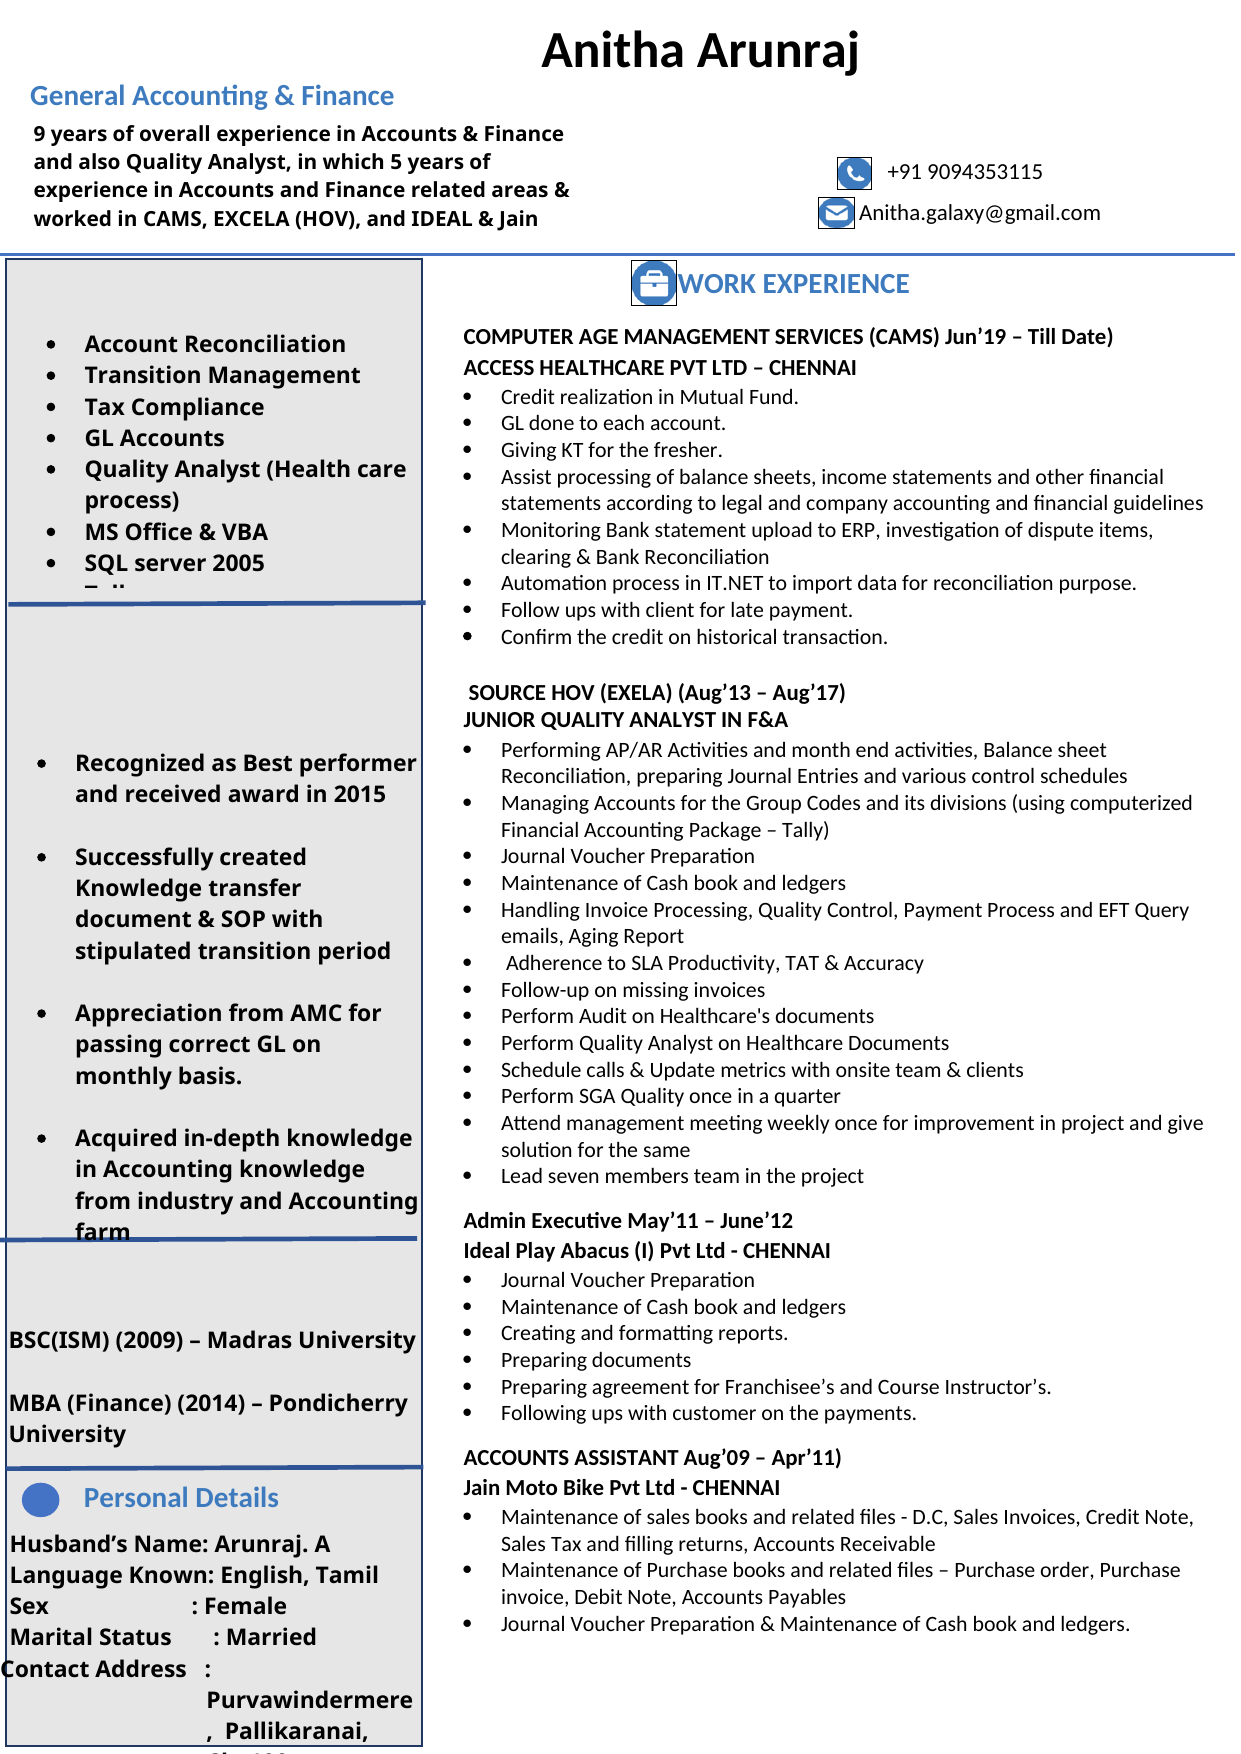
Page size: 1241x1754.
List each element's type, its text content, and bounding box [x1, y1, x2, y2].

list Perform Audit on Healthcare's documents [463, 1002, 1210, 1029]
list Confirm the credit on historical transaction. [463, 623, 1210, 649]
list Perform SGA Quality once in a quarter [463, 1082, 1210, 1109]
list Handling Invoice Processing, Quality Control, Payment Process and EFT Query emails, Aging Report [463, 896, 1210, 949]
list Assist processing of balance sheets, income statements and other financial statements according to legal and company accounting and financial guidelines [463, 463, 1210, 516]
list Giving KT for the fresher. [463, 436, 1210, 463]
text Jain Moto Bike Pvt Ltd - CHENNAI [463, 1473, 1210, 1501]
list Journal Voucher Preparation [463, 1266, 1210, 1293]
list Maintenance of Purchase books and related files – Purchase order, Purchase invoice, Debit Note, Accounts Payables [463, 1557, 1210, 1610]
list Maintenance of Cash book and ledgers [463, 869, 1210, 896]
list Follow-up on missing invoices [463, 976, 1210, 1002]
list Journal Voucher Preparation [463, 842, 1210, 869]
list Performing AP/AR Activities and month end activities, Balance sheet Reconciliation, preparing Journal Entries and various control schedules [463, 736, 1210, 789]
list Schedule calls & Update metrics with onsite team & clients [463, 1056, 1210, 1082]
list Maintenance of Cash book and ledgers [463, 1293, 1210, 1319]
picture [838, 158, 871, 189]
list Journal Voucher Preparation & Maintenance of Cash book and ledgers. [463, 1610, 1210, 1637]
text COMPUTER AGE MANAGEMENT SERVICES (CAMS) Jun’19 – Till Date) [463, 322, 1210, 351]
list Adherence to SLA Productivity, TAT & Accuracy [463, 949, 1210, 976]
list Credit realization in Mutual Fund. [463, 383, 1210, 409]
text Admin Executive May’11 – June’12 [463, 1206, 1210, 1234]
list Preparing agreement for Franchisee’s and Course Instructor’s. [463, 1373, 1210, 1399]
text ACCESS HEALTHCARE PVT LTD – CHENNAI [463, 353, 1210, 381]
picture [819, 198, 854, 228]
list Creating and formatting reports. [463, 1319, 1210, 1346]
list Attend management meeting weekly once for improvement in project and give solution for the same [463, 1109, 1210, 1162]
list Maintenance of sales books and related files - D.C, Sales Invoices, Credit Note, Sales Tax and filling returns, Accounts Receivable [463, 1503, 1210, 1557]
list Managing Accounts for the Group Codes and its divisions (using computerized Financial Accounting Package – Tally) [463, 789, 1210, 842]
list Following ups with customer on the payments. [463, 1399, 1210, 1426]
picture [632, 261, 676, 305]
list Preparing documents [463, 1346, 1210, 1373]
list Automation process in IT.NET to import data for reconciliation purpose. [463, 569, 1210, 596]
list Monitoring Bank statement upload to ERP, investigation of dispute items, clearing & Bank Reconciliation [463, 516, 1210, 569]
text JUNIOR QUALITY ANALYST IN F&A [463, 706, 1210, 734]
text ACCOUNTS ASSISTANT Aug’09 – Apr’11) [463, 1443, 1210, 1471]
text SOURCE HOV (EXELA) (Aug’13 – Aug’17) [463, 678, 1210, 706]
list GL done to each account. [463, 409, 1210, 436]
list Perform Quality Analyst on Healthcare Documents [463, 1029, 1210, 1056]
list Lead seven members team in the project [463, 1162, 1210, 1189]
list Follow ups with client for late payment. [463, 596, 1210, 623]
text Ideal Play Abacus (I) Pvt Ltd - CHENNAI [463, 1236, 1210, 1264]
